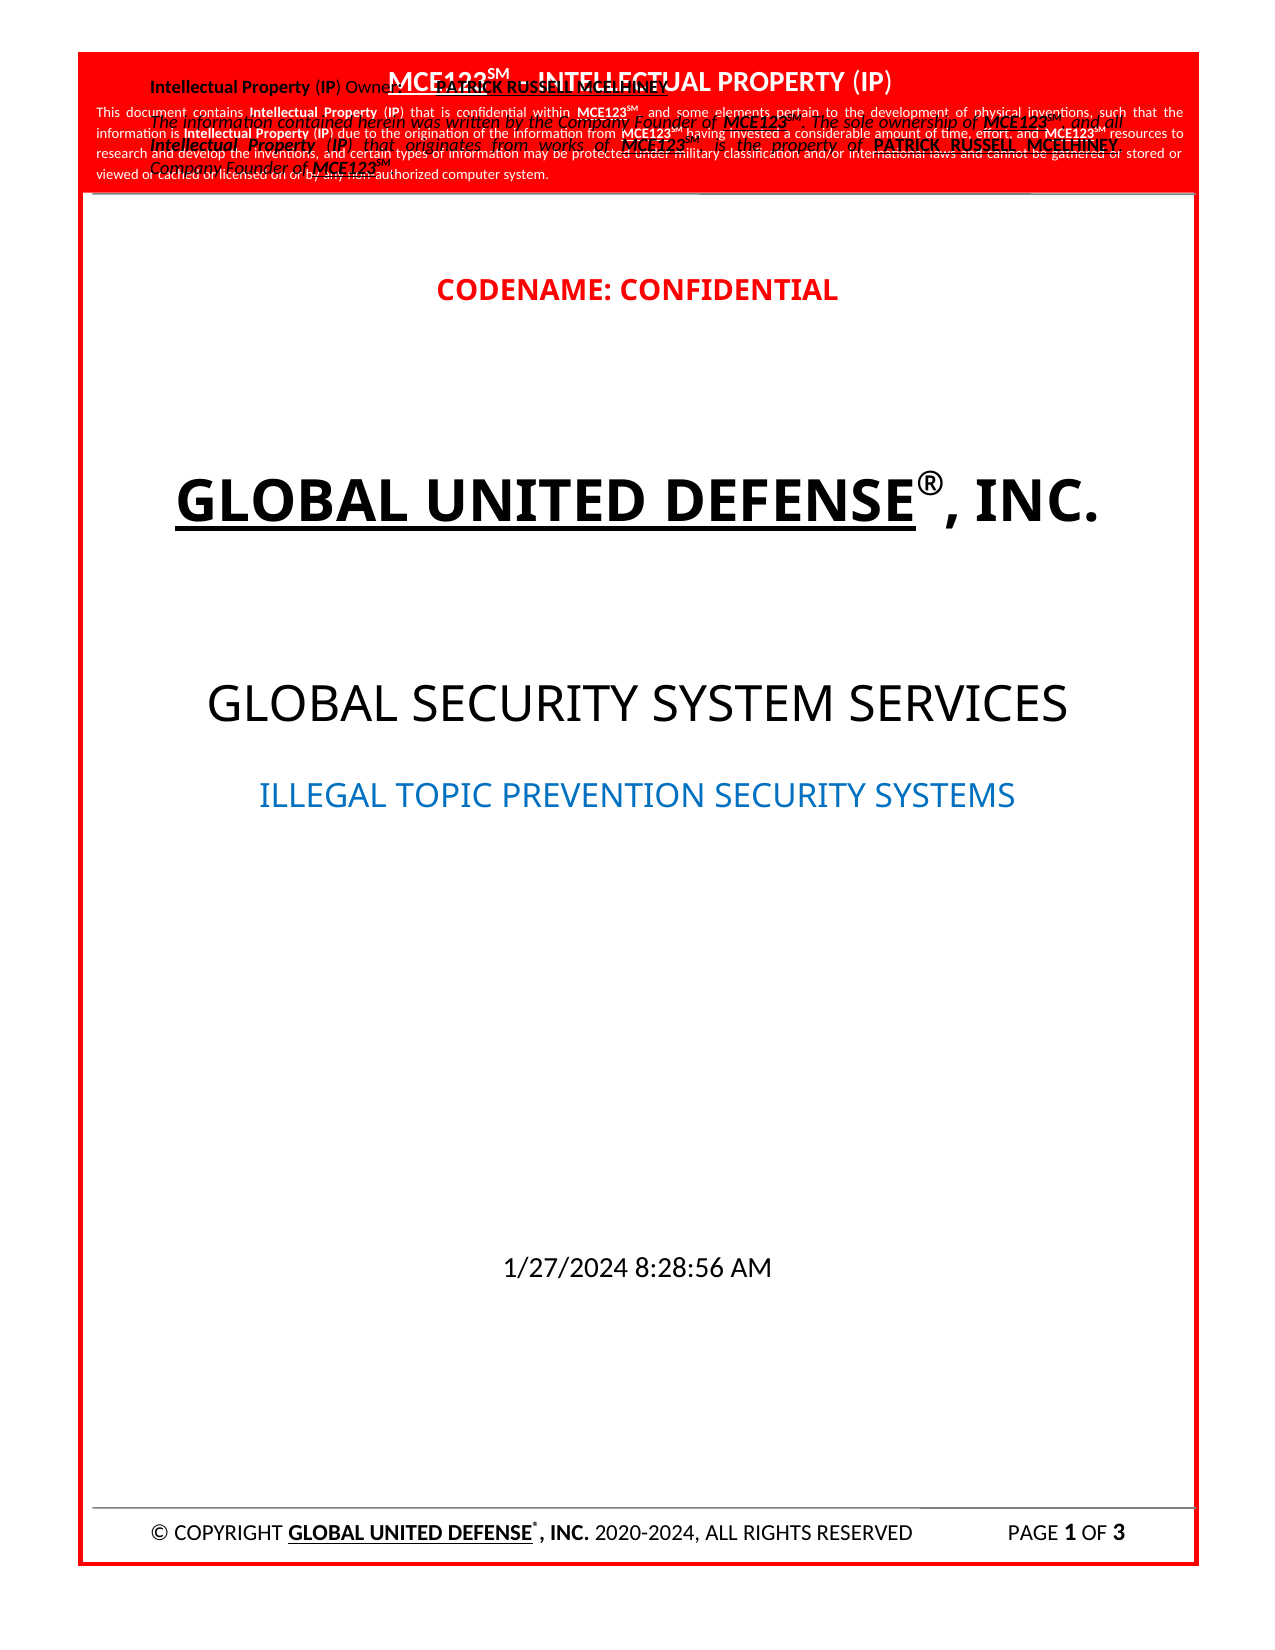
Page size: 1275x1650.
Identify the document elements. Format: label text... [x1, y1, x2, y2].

text 1/27/2024 8:28:56 AM [150, 1249, 1125, 1285]
text GLOBAL SECURITY SYSTEM SERVICES [150, 668, 1125, 736]
subtitle ILLEGAL TOPIC PREVENTION SECURITY SYSTEMS [150, 772, 1125, 817]
text GLOBAL UNITED DEFENSE®, INC. [150, 459, 1125, 539]
text CODENAME: CONFIDENTIAL [150, 269, 1125, 309]
